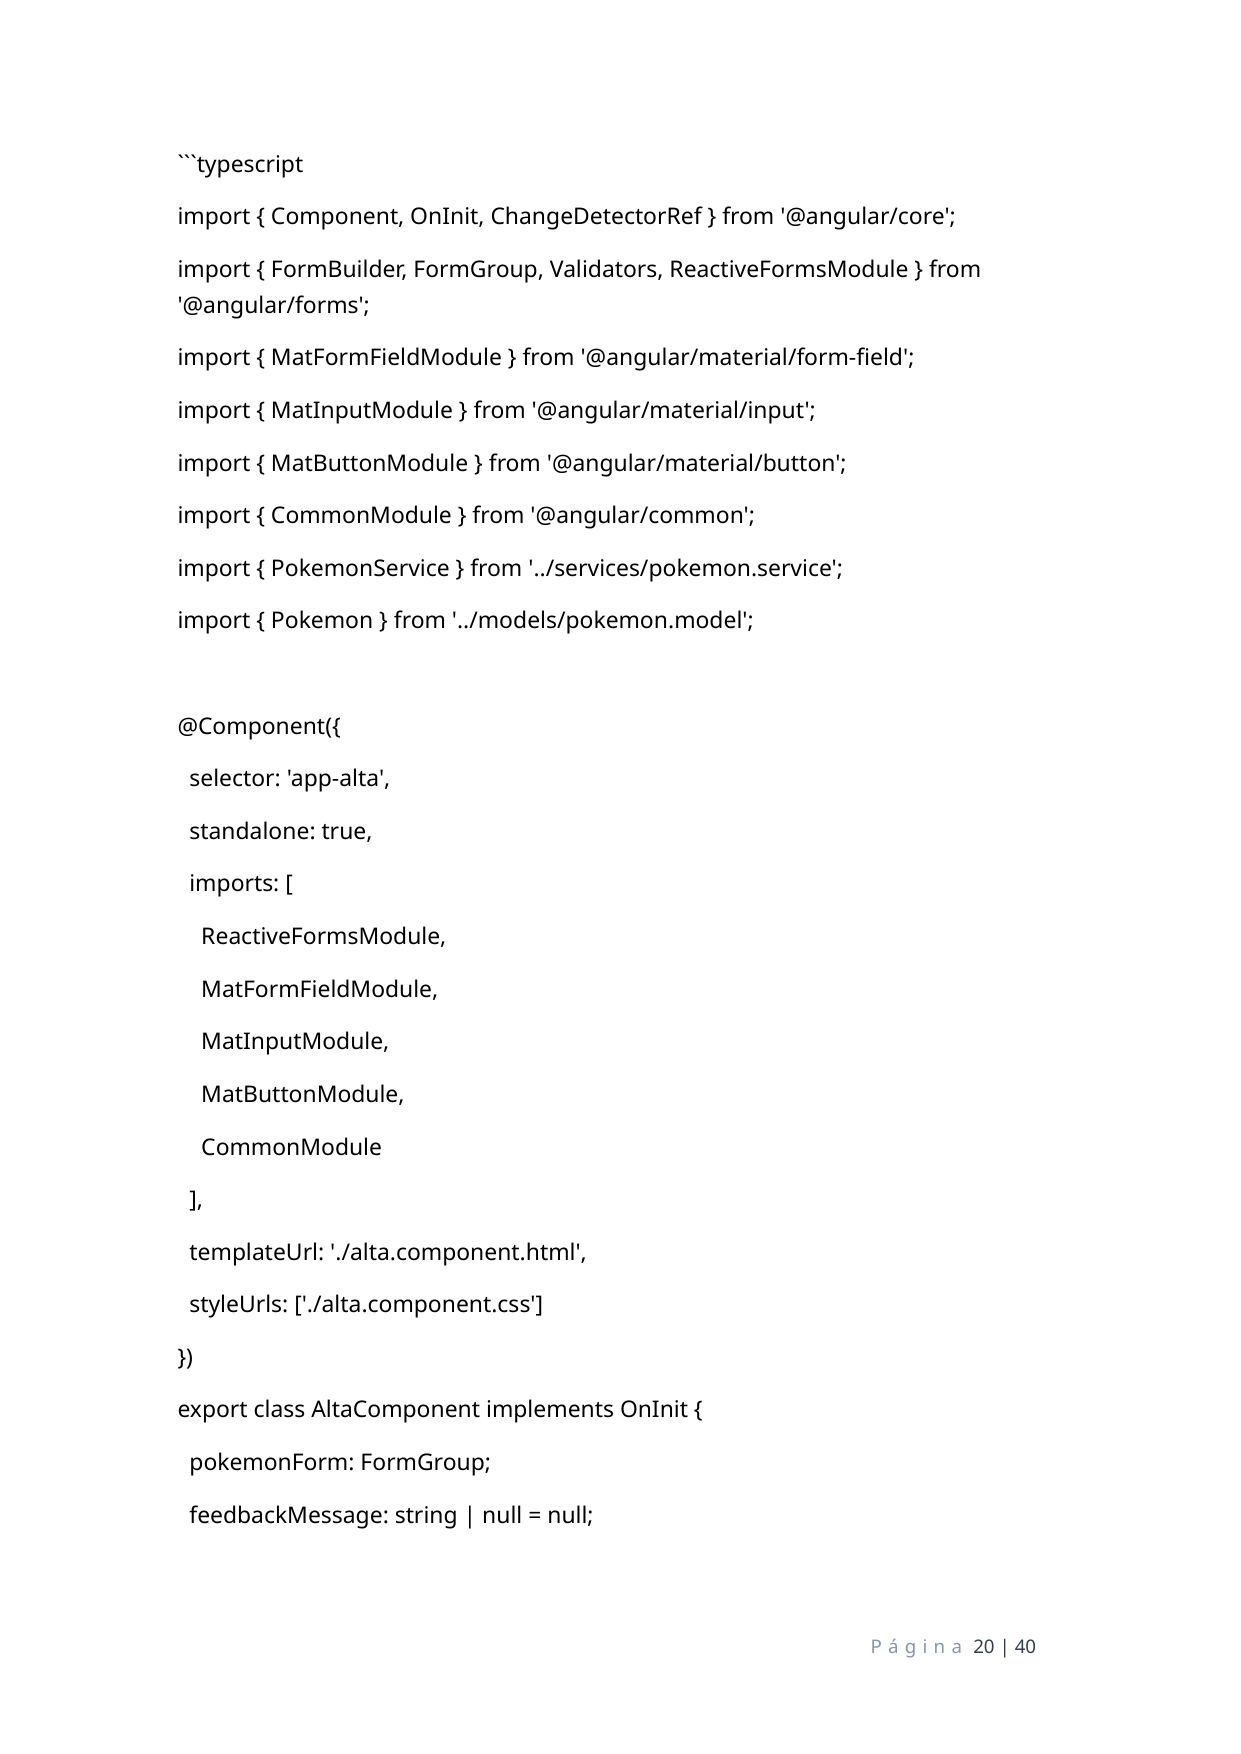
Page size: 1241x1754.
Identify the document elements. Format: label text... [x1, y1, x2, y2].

text import { Pokemon } from '../models/pokemon.model'; [177, 604, 1063, 636]
text import { MatInputModule } from '@angular/material/input'; [177, 394, 1063, 425]
text selector: 'app-alta', [177, 762, 1063, 793]
text export class AltaComponent implements OnInit { [177, 1393, 1063, 1425]
text import { Component, OnInit, ChangeDetectorRef } from '@angular/core'; [177, 200, 1063, 231]
text pokemonForm: FormGroup; [177, 1446, 1063, 1477]
text import { MatButtonModule } from '@angular/material/button'; [177, 447, 1063, 478]
text MatButtonModule, [177, 1078, 1063, 1109]
text import { FormBuilder, FormGroup, Validators, ReactiveFormsModule } from '@angular/forms'; [177, 253, 1063, 320]
text MatInputModule, [177, 1025, 1063, 1056]
text @Component({ [177, 709, 1063, 741]
text styleUrls: ['./alta.component.css'] [177, 1288, 1063, 1319]
text import { MatFormFieldModule } from '@angular/material/form-field'; [177, 341, 1063, 373]
text standalone: true, [177, 815, 1063, 846]
text }) [177, 1341, 1063, 1372]
text import { CommonModule } from '@angular/common'; [177, 499, 1063, 530]
text import { PokemonService } from '../services/pokemon.service'; [177, 552, 1063, 583]
text ], [177, 1183, 1063, 1214]
text MatFormFieldModule, [177, 973, 1063, 1004]
text CommonModule [177, 1130, 1063, 1162]
text ReactiveFormsModule, [177, 920, 1063, 951]
text templateUrl: './alta.component.html', [177, 1236, 1063, 1267]
text imports: [ [177, 867, 1063, 899]
text ```typescript [177, 148, 1063, 179]
text feedbackMessage: string | null = null; [177, 1499, 1063, 1530]
